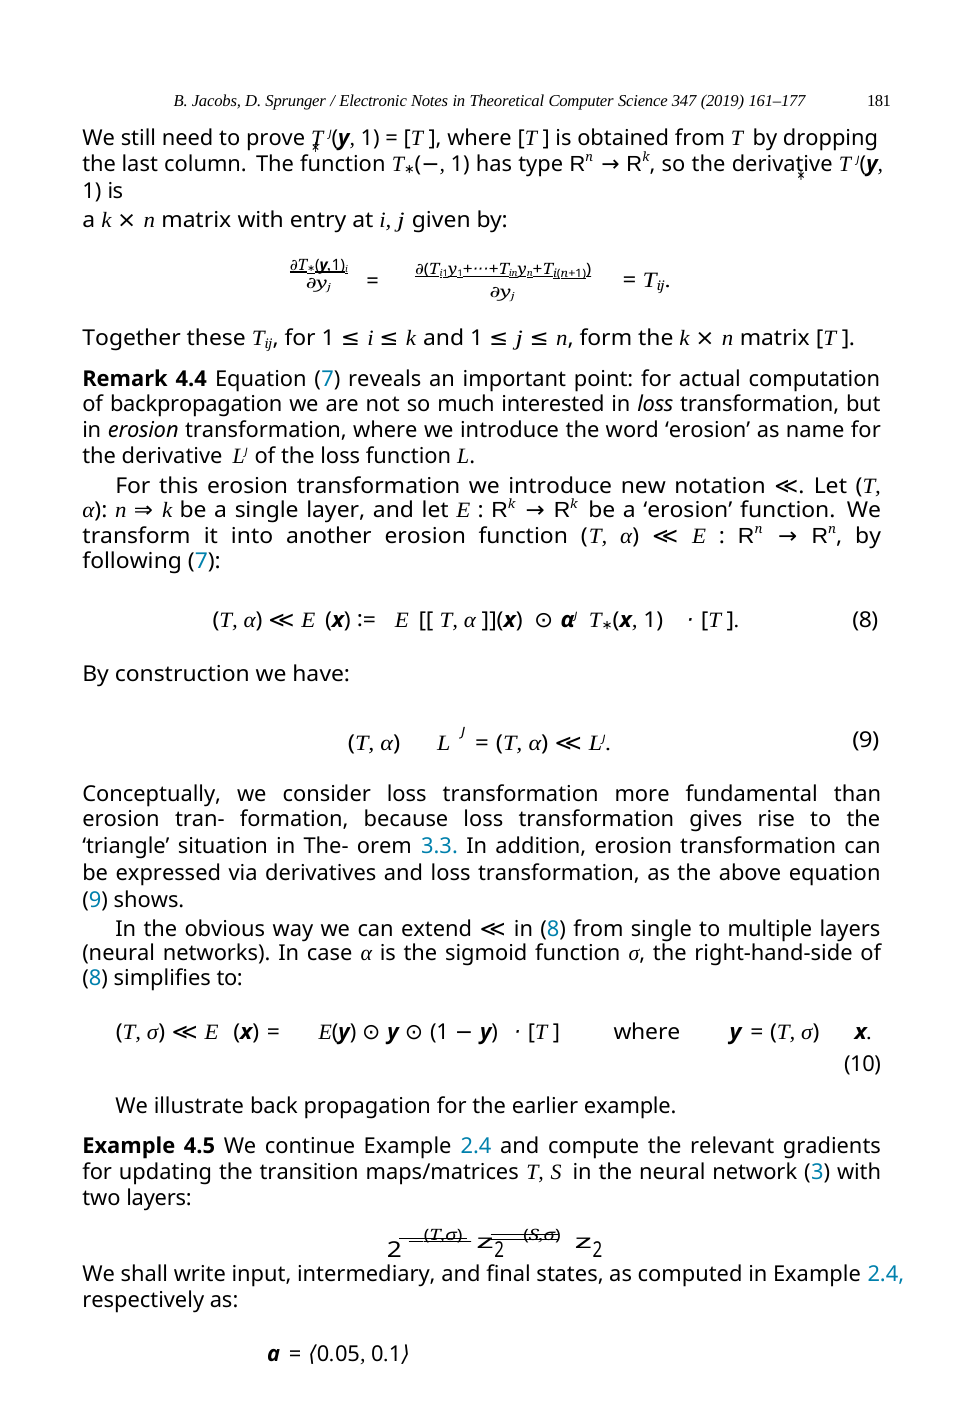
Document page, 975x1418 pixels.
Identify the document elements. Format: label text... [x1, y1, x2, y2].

text (T, σ) ≪ E (x) = E(y) ⊙ y ⊙ (1 − y) · [T ] where y = (T, σ) x. [71, 1013, 873, 1046]
text = Tij. [622, 264, 925, 294]
text ∂T∗(y,1)i [283, 253, 354, 274]
text ∂yj [283, 274, 354, 292]
text Together these Tij, for 1 ≤ i ≤ k and 1 ≤ j ≤ n, form the k × n matrix [T ]. [82, 322, 925, 352]
text We still need to prove T j(y, 1) = [T ], where [T ] is obtained from T by dropping the last column. The function T∗(−, 1) has type Rn → Rk, so the derivative T j(y, 1) is [82, 124, 903, 204]
text For this erosion transformation we introduce new notation ≪. Let (T, α): n ⇒ k be a single layer, and let E : Rk → Rk be a ‘erosion’ function. We transform it into another erosion function (T, α) ≪ E : Rn → Rn, by following (7): [82, 473, 881, 575]
text 2 (T,σ) z2 (S,σ) z2 [71, 1214, 918, 1246]
text (T, α) ≪ E (x) := E [[ T, α ]](x) ⊙ αj T∗(x, 1) · [T ]. (8) By construction we have: [82, 578, 881, 688]
text ∂(Ti1y1+···+Tinyn+Ti(n+1)) [393, 258, 612, 280]
text In the obvious way we can extend ≪ in (8) from single to multiple layers (neural networks). In case α is the sigmoid function σ, the right-hand-side of (8) simplifies to: [82, 916, 881, 992]
text (10) [71, 1046, 881, 1077]
text Remark 4.4 Equation (7) reveals an important point: for actual computation of backpropagation we are not so much interested in loss transformation, but in erosion transformation, where we introduce the word ‘erosion’ as name for the derivative Lj of the loss function L. [82, 365, 881, 470]
text We illustrate back propagation for the earlier example. [115, 1090, 925, 1120]
text a = ⟨0.05, 0.1⟩ [267, 1338, 925, 1368]
text Example 4.5 We continue Example 2.4 and compute the relevant gradients for updating the transition maps/matrices T, S in the neural network (3) with two layers: [82, 1133, 881, 1212]
text a k × n matrix with entry at i, j given by: [82, 204, 925, 233]
text (T, α) L j = (T, α) ≪ Lj. (9) [82, 710, 925, 757]
text We shall write input, intermediary, and final states, as computed in Example 2.4, respectively as: [82, 1260, 925, 1313]
text Conceptually, we consider loss transformation more fundamental than erosion tran- formation, because loss transformation gives rise to the ‘triangle’ situation in The- orem 3.3. In addition, erosion transformation can be expressed via derivatives and loss transformation, as the above equation (9) shows. [82, 779, 881, 914]
text ∂yj [393, 281, 611, 302]
